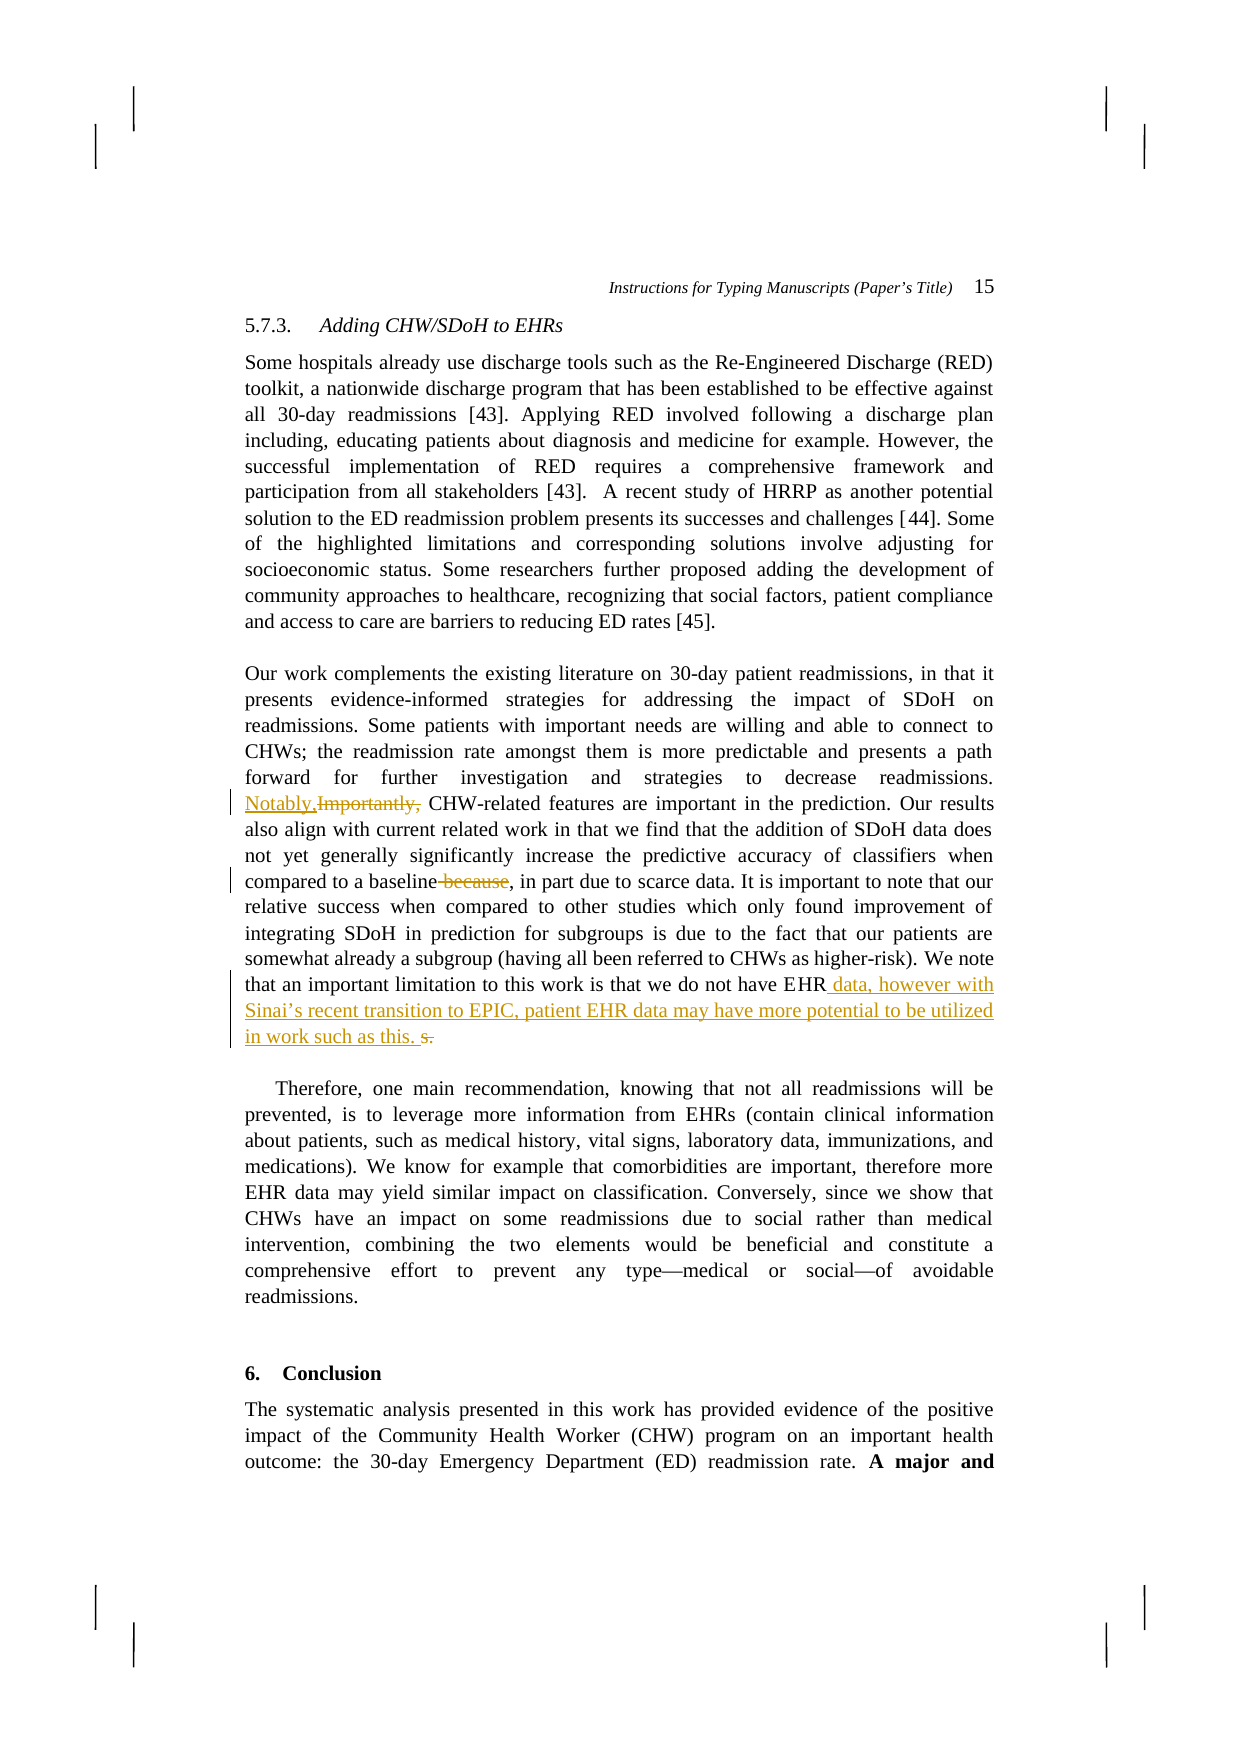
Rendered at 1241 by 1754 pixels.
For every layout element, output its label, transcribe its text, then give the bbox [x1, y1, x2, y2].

text Therefore, one main recommendation, knowing that not all readmissions will be prevented, is to leverage more information from EHRs (contain clinical information about patients, such as medical history, vital signs, laboratory data, immunizations, and medications). We know for example that comorbidities are important, therefore more EHR data may yield similar impact on classification. Conversely, since we show that CHWs have an impact on some readmissions due to social rather than medical intervention, combining the two elements would be beneficial and constitute a comprehensive effort to prevent any type—medical or social—of avoidable readmissions. [244, 1076, 994, 1308]
text Some hospitals already use discharge tools such as the Re-Engineered Discharge (RED) toolkit, a nationwide discharge program that has been established to be effective against all 30-day readmissions [43]. Applying RED involved following a discharge plan including, educating patients about diagnosis and medicine for example. However, the successful implementation of RED requires a comprehensive framework and participation from all stakeholders [43]. A recent study of HRRP as another potential solution to the ED readmission problem presents its successes and challenges [44]. Some of the highlighted limitations and corresponding solutions involve adjusting for socioeconomic status. Some researchers further proposed adding the development of community approaches to healthcare, recognizing that social factors, patient compliance and access to care are barriers to reducing ED rates [45]. [244, 350, 994, 633]
subtitle Conclusion [244, 1360, 964, 1384]
subtitle Adding CHW/SDoH to EHRs [244, 313, 957, 337]
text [244, 1397, 994, 1473]
text Our work complements the existing literature on 30-day patient readmissions, in that it presents evidence-informed strategies for addressing the impact of SDoH on readmissions. Some patients with important needs are willing and able to connect to CHWs; the readmission rate amongst them is more predictable and presents a path forward for further investigation and strategies to decrease readmissions. CHW-related features are important in the prediction. Our results also align with current related work in that we find that the addition of SDoH data does not yet generally significantly increase the predictive accuracy of classifiers when compared to a baseline, in part due to scarce data. It is important to note that our relative success when compared to other studies which only found improvement of integrating SDoH in prediction for subgroups is due to the fact that our patients are somewhat already a subgroup (having all been referred to CHWs as higher-risk). We note that an important limitation to this work is that we do not have EHR [244, 661, 994, 1019]
